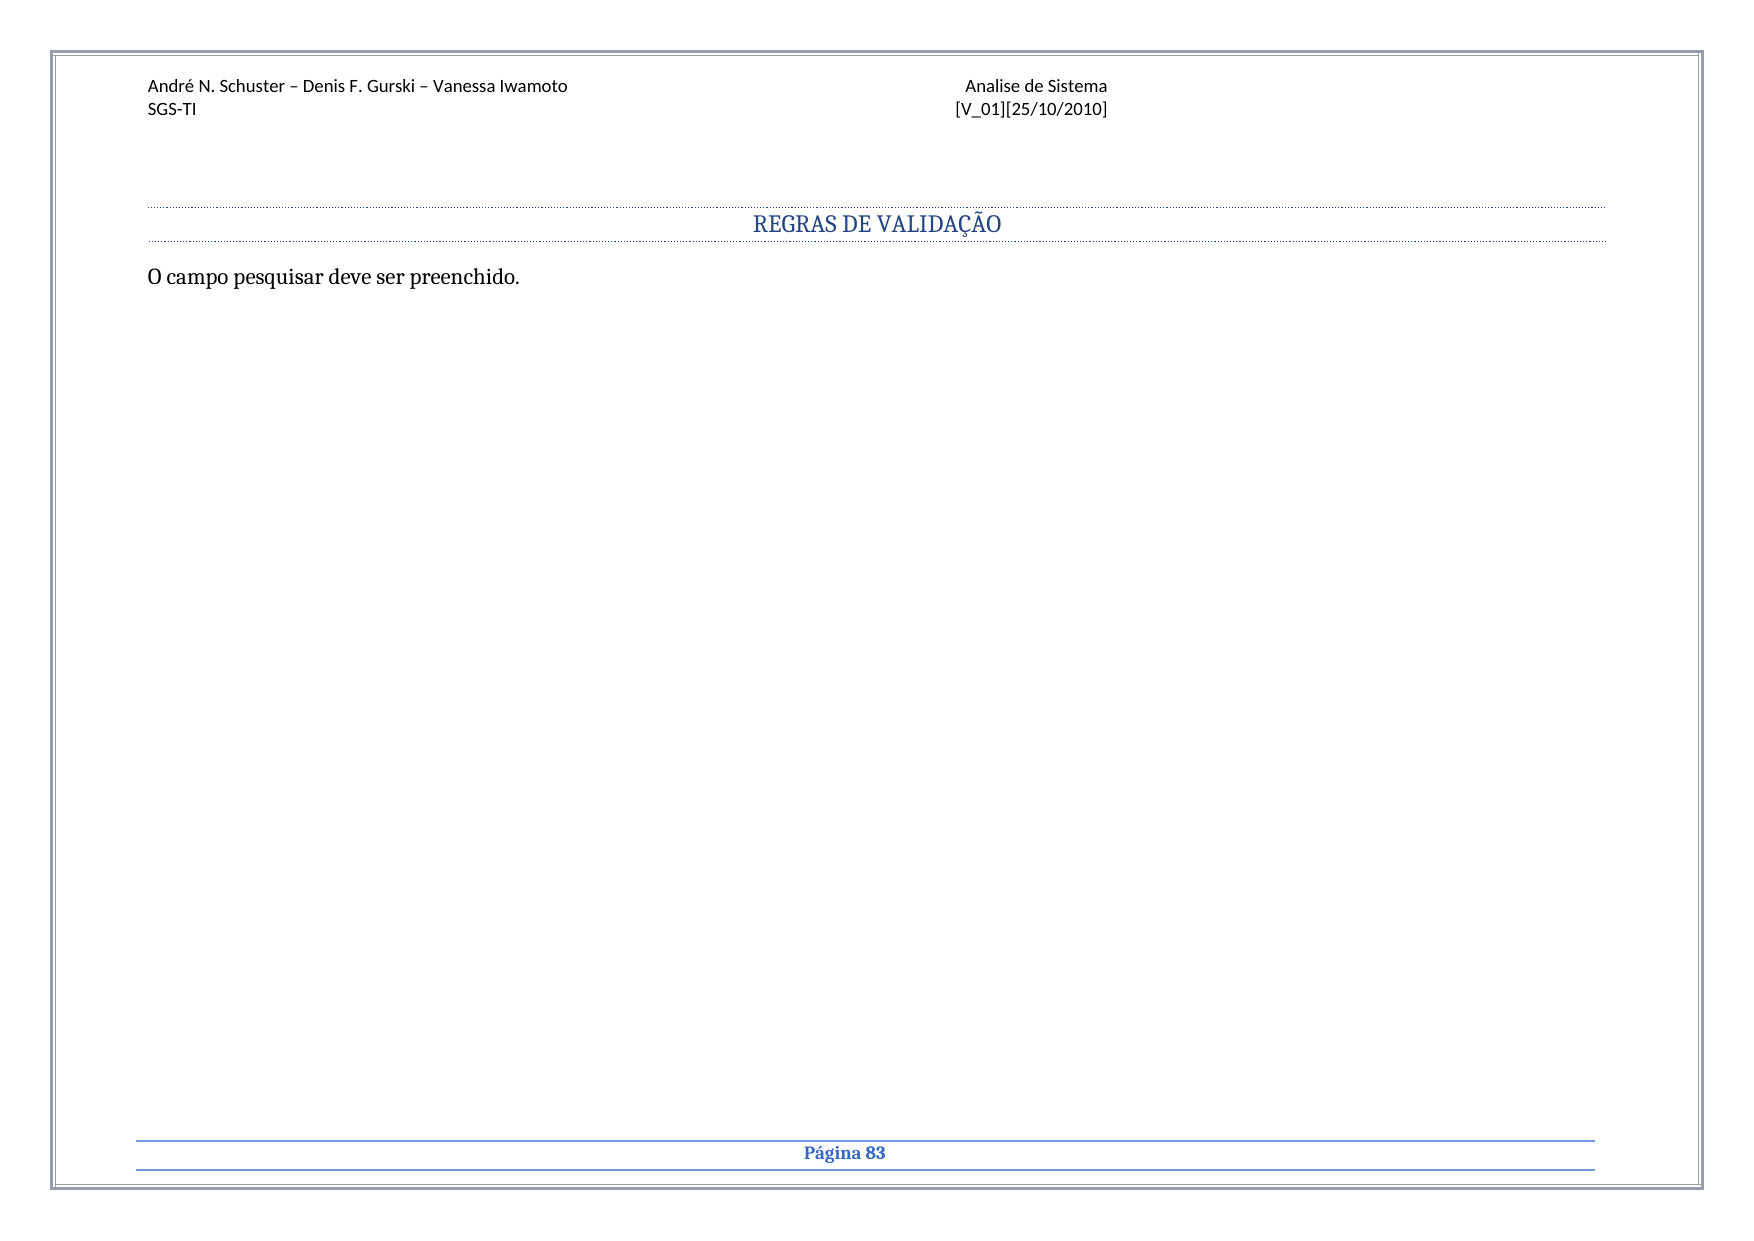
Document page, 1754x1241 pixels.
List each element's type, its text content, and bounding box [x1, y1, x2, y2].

subtitle Regras de Validação [148, 207, 1606, 242]
text O campo pesquisar deve ser preenchido. [148, 264, 1606, 290]
